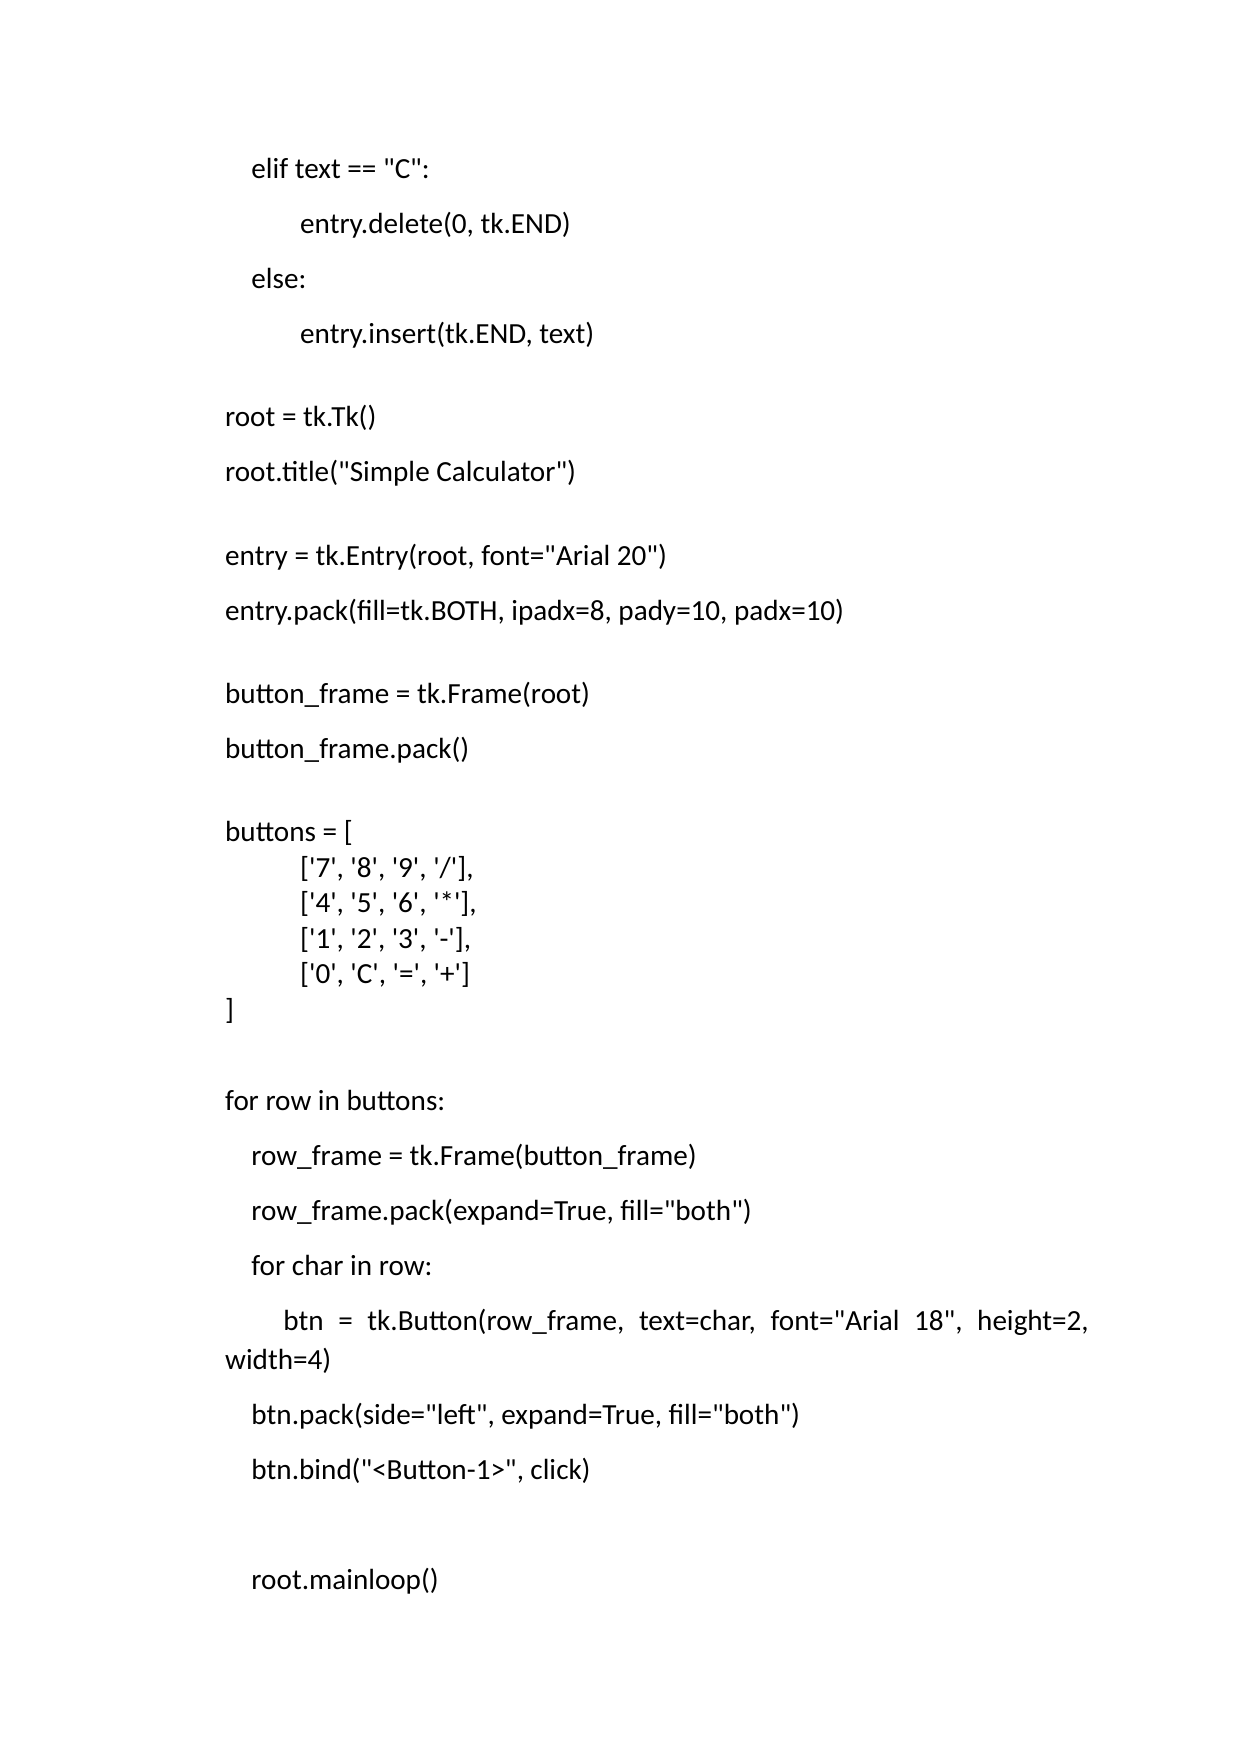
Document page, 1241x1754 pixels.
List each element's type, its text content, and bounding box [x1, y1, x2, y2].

text btn = tk.Button(row_frame, text=char, font="Arial 18", height=2, width=4) [225, 1302, 1090, 1376]
text button_frame.pack() [150, 730, 1090, 766]
text root.mainloop() [150, 1561, 1090, 1597]
text entry.delete(0, tk.END) [150, 205, 1090, 241]
text root = tk.Tk() [150, 398, 1090, 434]
text else: [150, 260, 1090, 296]
text ['0', 'C', '=', '+'] [225, 956, 1090, 991]
text buttons = [ [225, 813, 1090, 849]
text elif text == "C": [150, 150, 1090, 186]
text for row in buttons: [150, 1082, 1090, 1118]
text for char in row: [150, 1247, 1090, 1283]
text btn.pack(side="left", expand=True, fill="both") [150, 1396, 1090, 1432]
text row_frame = tk.Frame(button_frame) [150, 1137, 1090, 1173]
text btn.bind("<Button-1>", click) [150, 1451, 1090, 1487]
text ] [225, 991, 1090, 1027]
text ['4', '5', '6', '*'], [225, 884, 1090, 920]
text row_frame.pack(expand=True, fill="both") [150, 1192, 1090, 1228]
text root.title("Simple Calculator") [150, 453, 1090, 489]
text entry.insert(tk.END, text) [150, 315, 1090, 351]
text ['7', '8', '9', '/'], [225, 849, 1090, 884]
text ['1', '2', '3', '-'], [225, 920, 1090, 956]
text entry = tk.Entry(root, font="Arial 20") [150, 537, 1090, 572]
text entry.pack(fill=tk.BOTH, ipadx=8, pady=10, padx=10) [150, 592, 1090, 627]
text button_frame = tk.Frame(root) [150, 675, 1090, 711]
